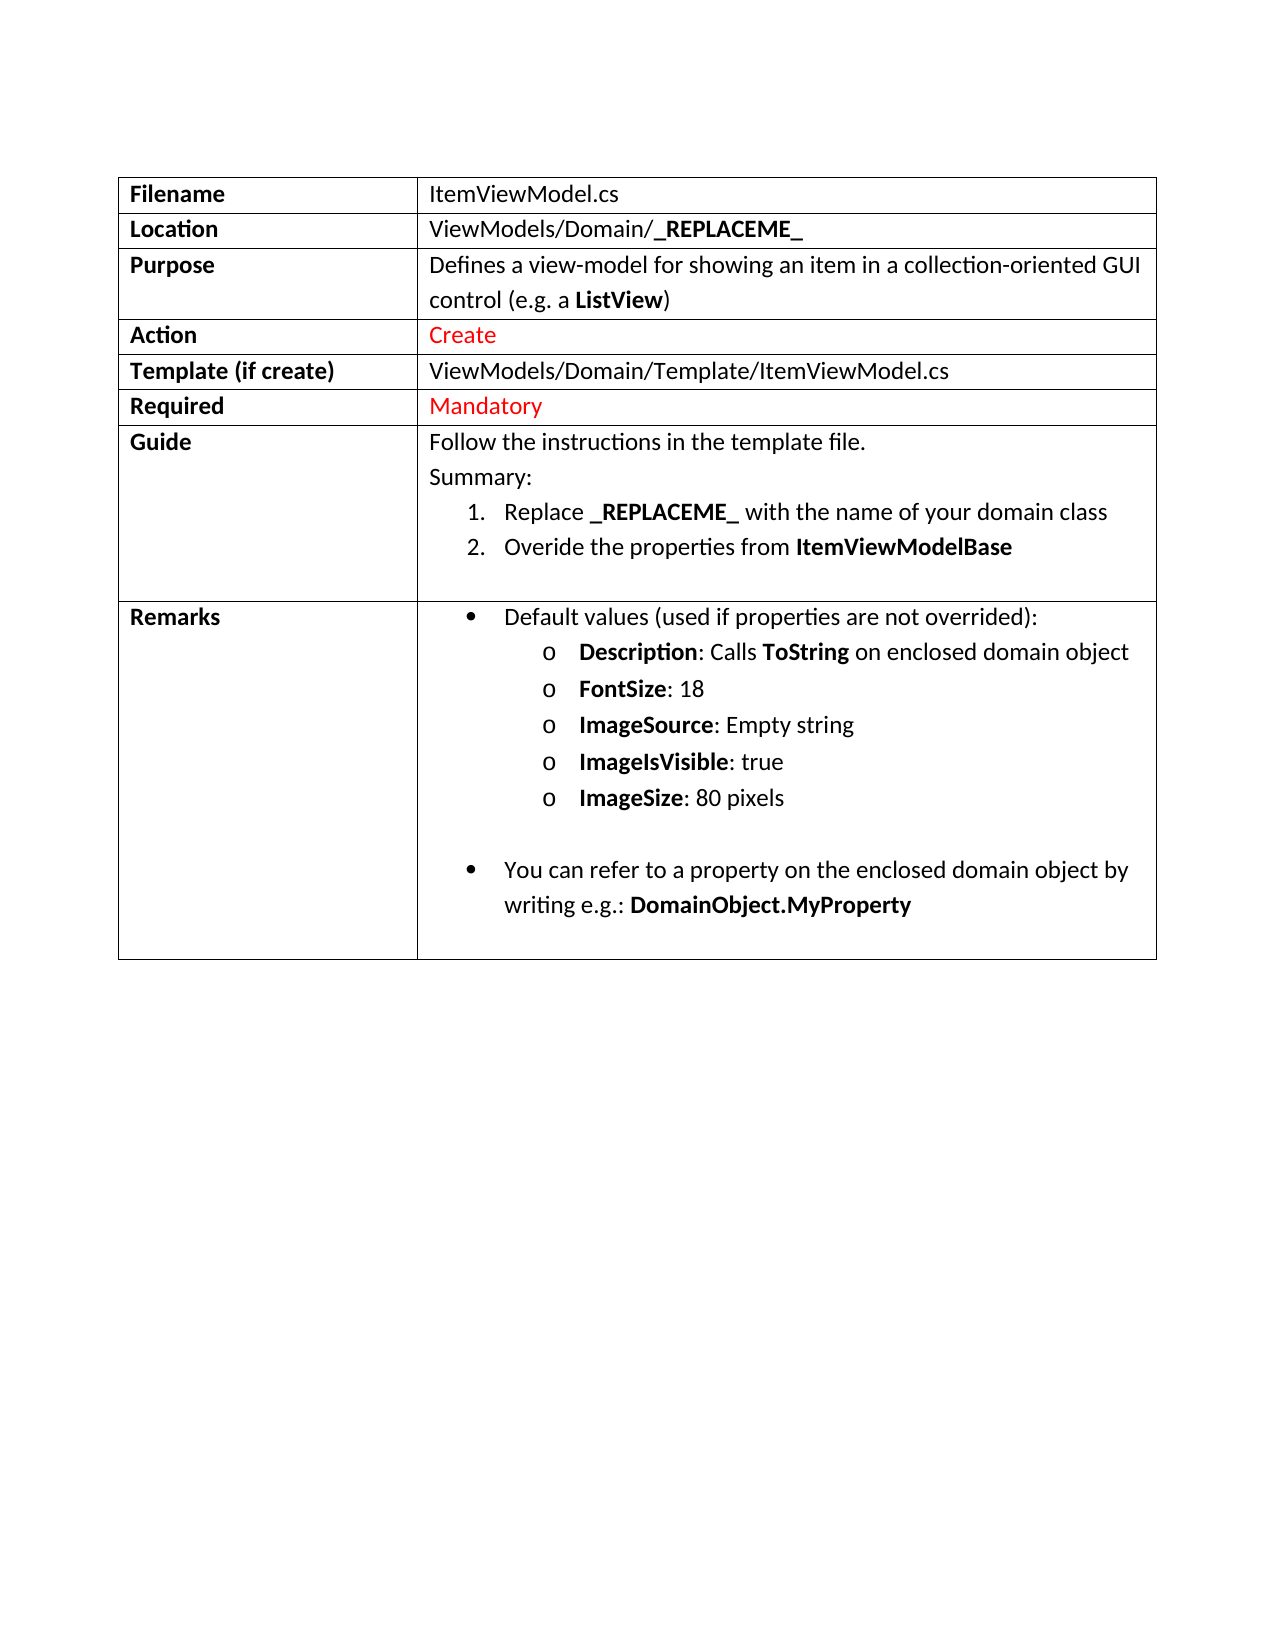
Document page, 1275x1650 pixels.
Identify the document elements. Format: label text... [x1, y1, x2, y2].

table_cell ViewModels/Domain/Template/ItemViewModel.cs [418, 355, 1156, 389]
table_cell Location [119, 214, 417, 248]
table_cell Template (if create) [119, 355, 417, 389]
table_cell ViewModels/Domain/_REPLACEME_ [418, 214, 1156, 248]
table_cell Mandatory [418, 390, 1156, 425]
table_cell Defines a view-model for showing an item in a collection-oriented GUI control (e.g. a ListView) [418, 249, 1156, 318]
table_cell Action [119, 320, 417, 354]
table_cell Follow the instructions in the template file. Summary: Replace _REPLACEME_ with the name of your domain class Overide the properties from ItemViewModelBase [418, 426, 1156, 601]
table_header ItemViewModel.cs [418, 178, 1156, 213]
table_cell Remarks [119, 602, 417, 959]
table_header Filename [119, 178, 417, 213]
table_cell Create [418, 320, 1156, 354]
table_cell Required [119, 390, 417, 425]
table_cell Purpose [119, 249, 417, 318]
table_cell Default values (used if properties are not overrided): Description: Calls ToString on enclosed domain object FontSize: 18 ImageSource: Empty string ImageIsVisible: true ImageSize: 80 pixels You can refer to a property on the enclosed domain object by writing e.g.: DomainObject.MyProperty [418, 602, 1156, 959]
table_cell Guide [119, 426, 417, 601]
